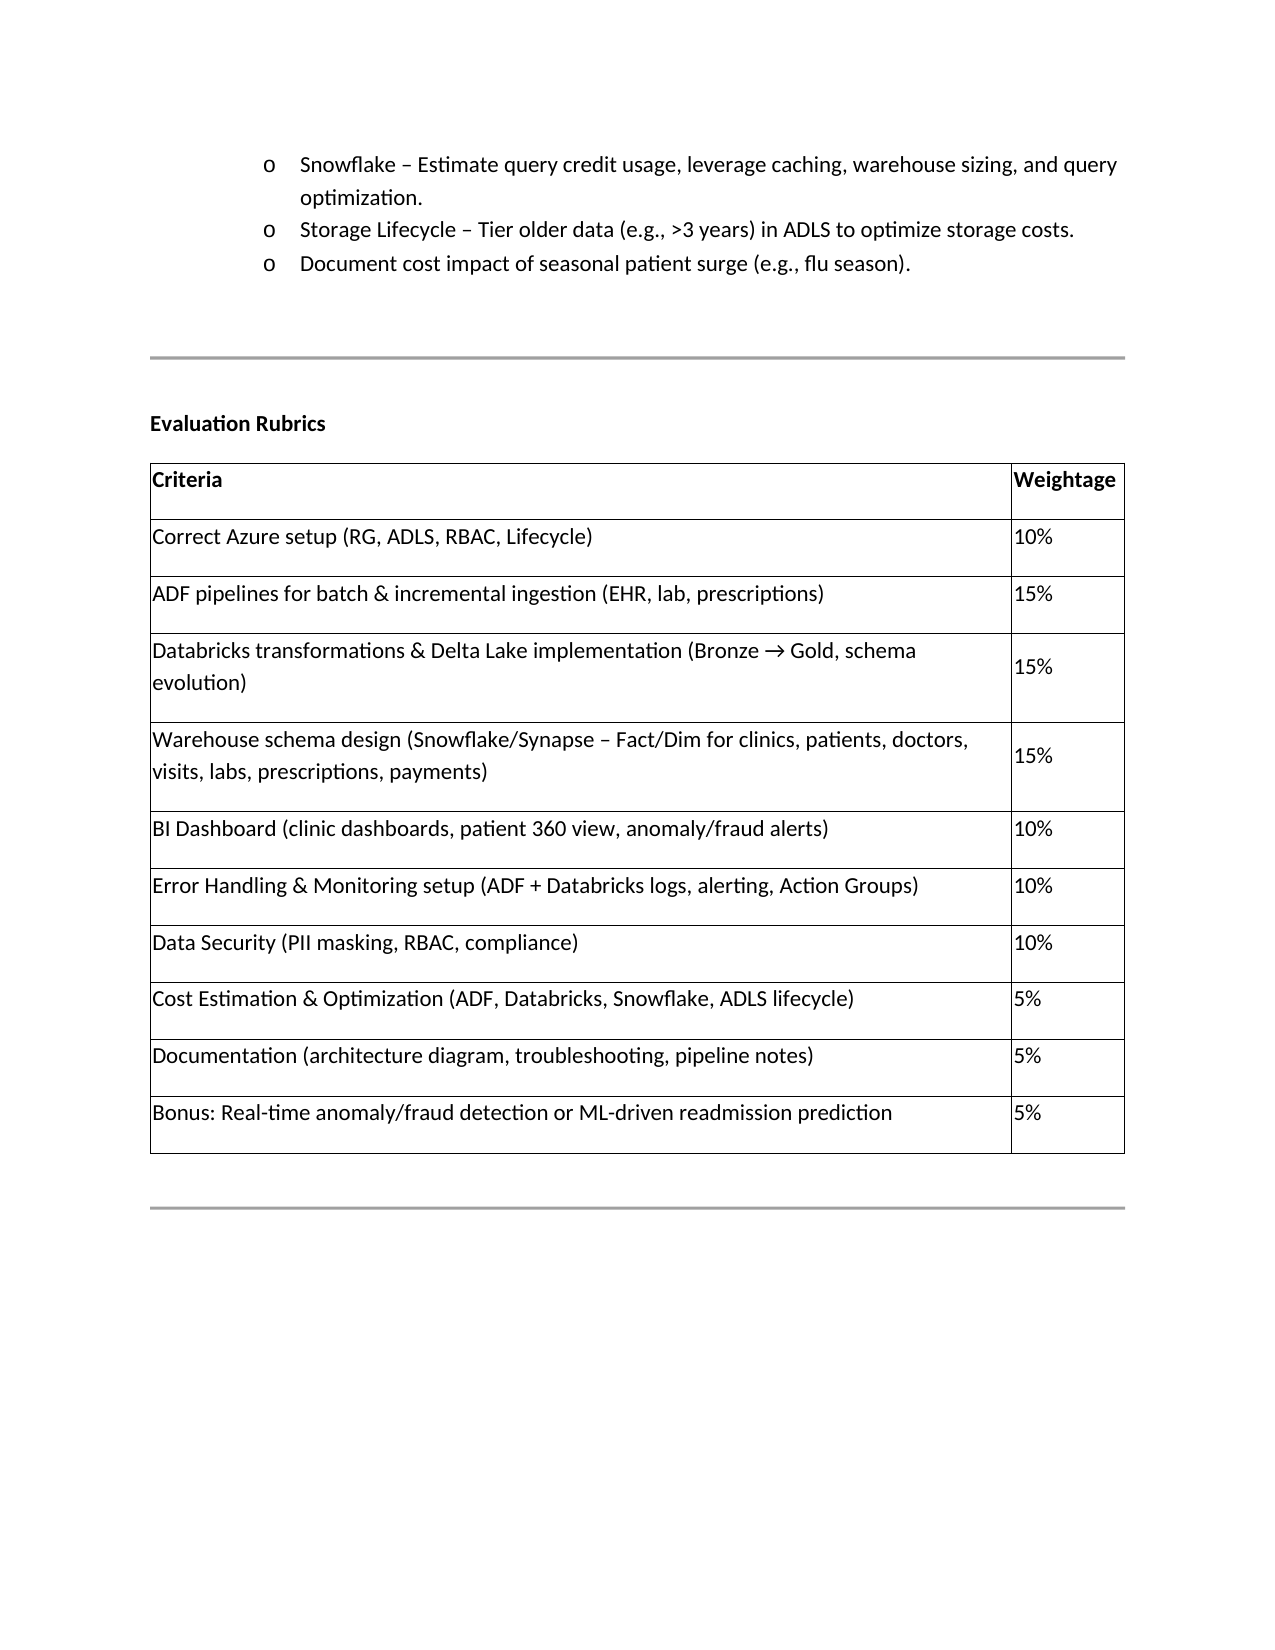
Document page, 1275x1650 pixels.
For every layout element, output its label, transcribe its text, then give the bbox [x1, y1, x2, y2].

table_cell Bonus: Real-time anomaly/fraud detection or ML-driven readmission prediction [151, 1097, 1011, 1152]
table_cell 10% [1012, 926, 1124, 982]
table_cell 10% [1012, 520, 1124, 576]
table_cell 15% [1012, 577, 1124, 633]
list Snowflake – Estimate query credit usage, leverage caching, warehouse sizing, and query optimization. [262, 150, 1125, 211]
table_cell Data Security (PII masking, RBAC, compliance) [151, 926, 1011, 982]
table_cell Error Handling & Monitoring setup (ADF + Databricks logs, alerting, Action Groups) [151, 869, 1011, 925]
table_cell 5% [1012, 1040, 1124, 1096]
table_cell 10% [1012, 812, 1124, 868]
table_cell Databricks transformations & Delta Lake implementation (Bronze → Gold, schema evolution) [151, 634, 1011, 722]
table_cell Correct Azure setup (RG, ADLS, RBAC, Lifecycle) [151, 520, 1011, 576]
table_cell ADF pipelines for batch & incremental ingestion (EHR, lab, prescriptions) [151, 577, 1011, 633]
table_cell Documentation (architecture diagram, troubleshooting, pipeline notes) [151, 1040, 1011, 1096]
table_cell 15% [1012, 634, 1124, 722]
table_cell 5% [1012, 1097, 1124, 1152]
table_cell BI Dashboard (clinic dashboards, patient 360 view, anomaly/fraud alerts) [151, 812, 1011, 868]
list Document cost impact of seasonal patient surge (e.g., flu season). [262, 249, 1125, 278]
text Evaluation Rubrics [150, 409, 1125, 437]
table_cell 5% [1012, 983, 1124, 1039]
list Storage Lifecycle – Tier older data (e.g., >3 years) in ADLS to optimize storage costs. [262, 216, 1125, 245]
table_cell 10% [1012, 869, 1124, 925]
table_cell Warehouse schema design (Snowflake/Synapse – Fact/Dim for clinics, patients, doctors, visits, labs, prescriptions, payments) [151, 723, 1011, 811]
table_header Weightage [1012, 464, 1124, 519]
table_header Criteria [151, 464, 1011, 519]
table_cell Cost Estimation & Optimization (ADF, Databricks, Snowflake, ADLS lifecycle) [151, 983, 1011, 1039]
table_cell 15% [1012, 723, 1124, 811]
